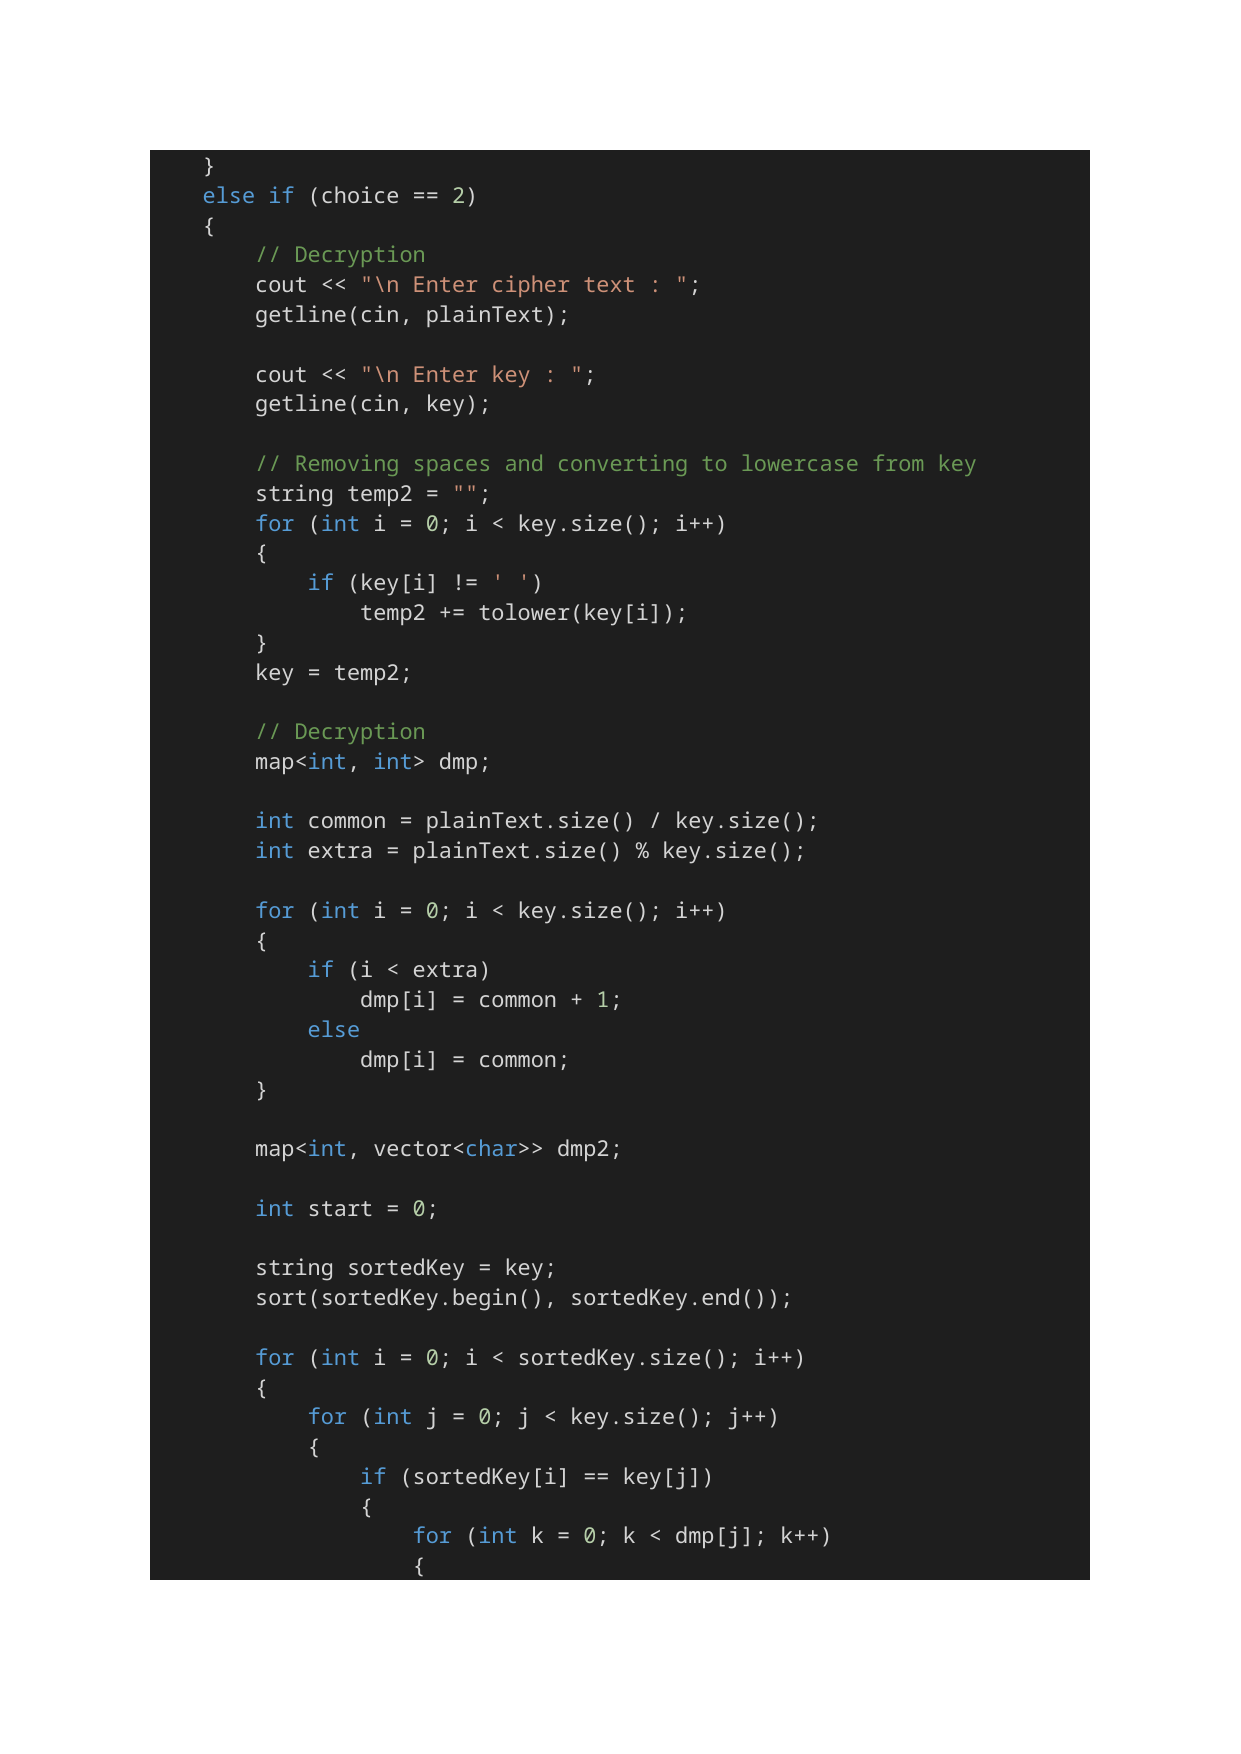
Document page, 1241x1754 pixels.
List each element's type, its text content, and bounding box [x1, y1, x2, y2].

text else [150, 1014, 1090, 1044]
text int start = 0; [150, 1193, 1090, 1222]
text if (i < extra) [150, 954, 1090, 984]
text for (int k = 0; k < dmp[j]; k++) [150, 1520, 1090, 1550]
text dmp[i] = common; [150, 1044, 1090, 1073]
text for (int i = 0; i < key.size(); i++) [150, 507, 1090, 537]
text { [150, 209, 1090, 239]
text { [150, 1491, 1090, 1520]
text } [150, 627, 1090, 656]
text // Decryption [150, 716, 1090, 746]
text sort(sortedKey.begin(), sortedKey.end()); [150, 1282, 1090, 1312]
text map<int, int> dmp; [150, 746, 1090, 776]
text for (int i = 0; i < sortedKey.size(); i++) [150, 1342, 1090, 1371]
text key = temp2; [150, 656, 1090, 686]
text } [150, 150, 1090, 180]
text for (int j = 0; j < key.size(); j++) [150, 1401, 1090, 1431]
text cout << "\n Enter cipher text : "; [150, 269, 1090, 299]
text getline(cin, key); [150, 388, 1090, 418]
text if (sortedKey[i] == key[j]) [150, 1461, 1090, 1491]
text { [150, 1550, 1090, 1580]
text for (int i = 0; i < key.size(); i++) [150, 895, 1090, 924]
text dmp[i] = common + 1; [150, 984, 1090, 1014]
text int extra = plainText.size() % key.size(); [150, 835, 1090, 865]
text int common = plainText.size() / key.size(); [150, 805, 1090, 835]
text temp2 += tolower(key[i]); [150, 597, 1090, 627]
text cout << "\n Enter key : "; [150, 358, 1090, 388]
text { [150, 924, 1090, 954]
text // Removing spaces and converting to lowercase from key [150, 448, 1090, 478]
text // Decryption [150, 239, 1090, 269]
text { [150, 537, 1090, 567]
text } [150, 1073, 1090, 1103]
text string temp2 = ""; [150, 478, 1090, 507]
text getline(cin, plainText); [150, 299, 1090, 329]
text else if (choice == 2) [150, 180, 1090, 209]
text { [150, 1431, 1090, 1461]
text string sortedKey = key; [150, 1252, 1090, 1282]
text { [150, 1371, 1090, 1401]
text if (key[i] != ' ') [150, 567, 1090, 597]
text map<int, vector<char>> dmp2; [150, 1133, 1090, 1163]
